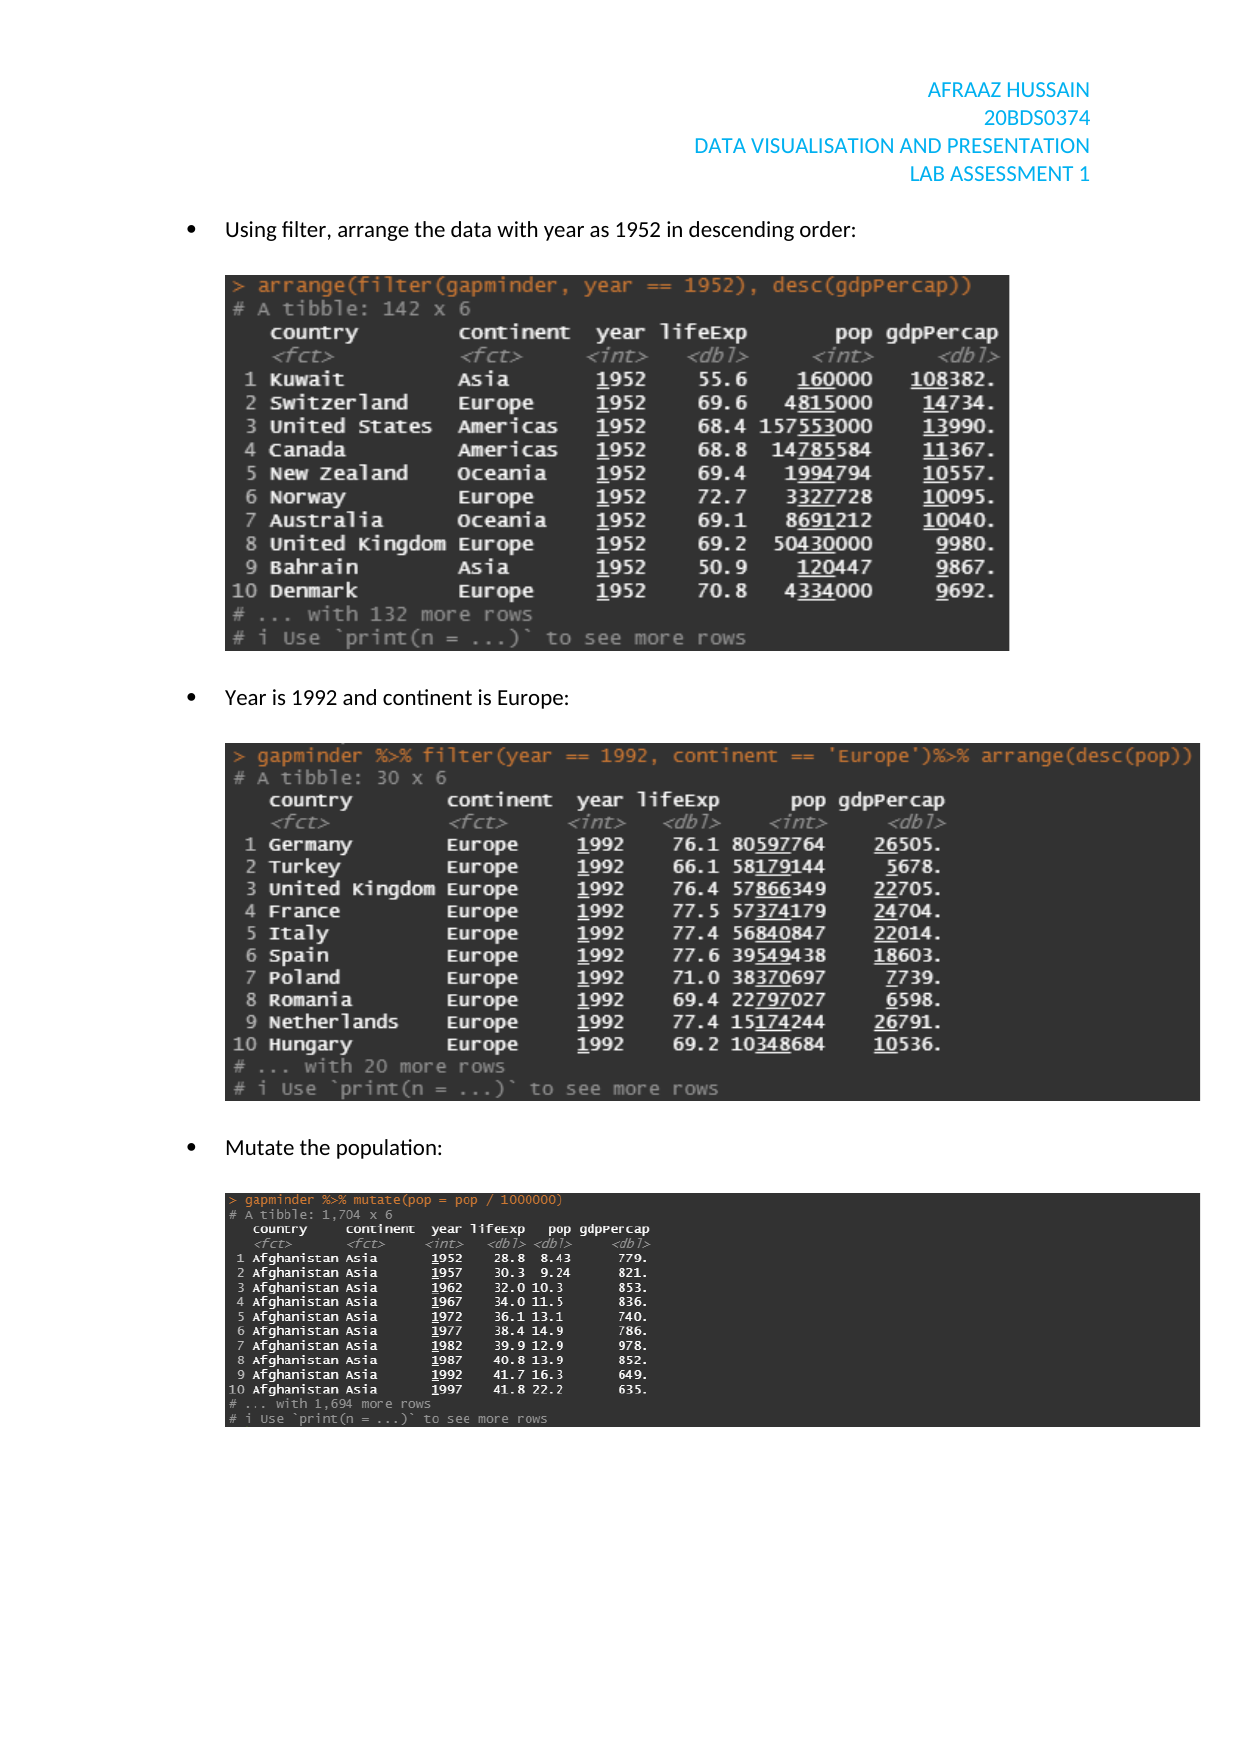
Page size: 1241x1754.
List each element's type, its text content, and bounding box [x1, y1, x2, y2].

picture [225, 743, 1200, 1101]
list Mutate the population: [187, 1133, 1090, 1161]
picture [225, 1193, 1200, 1427]
list Year is 1992 and continent is Europe: [187, 683, 1090, 711]
picture [225, 275, 1010, 651]
list Using filter, arrange the data with year as 1952 in descending order: [187, 215, 1090, 243]
